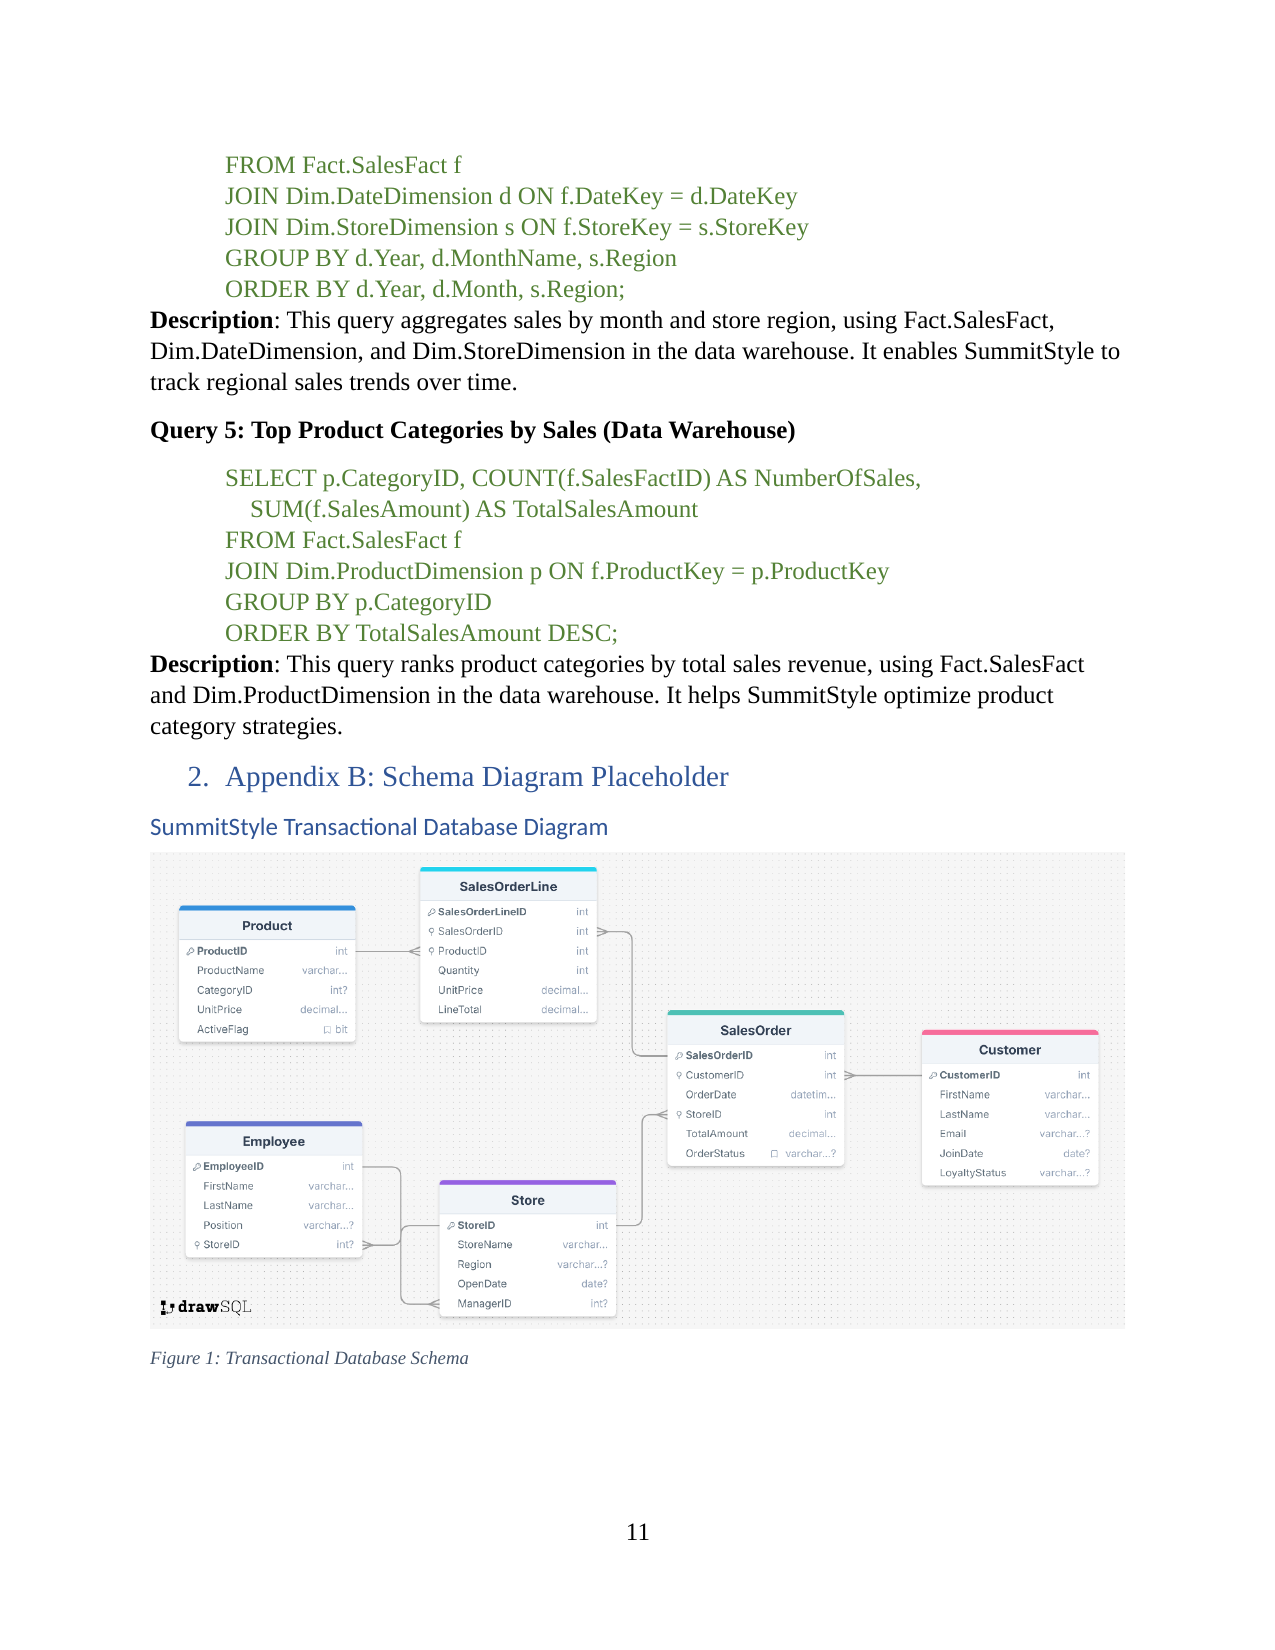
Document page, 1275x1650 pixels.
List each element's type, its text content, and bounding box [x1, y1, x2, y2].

text ORDER BY TotalSalesAmount DESC; [225, 618, 1125, 647]
text FROM Fact.SalesFact f [225, 150, 1125, 179]
text Query 5: Top Product Categories by Sales (Data Warehouse) [150, 415, 1125, 444]
text FROM Fact.SalesFact f [225, 525, 1125, 553]
text JOIN Dim.ProductDimension p ON f.ProductKey = p.ProductKey [225, 556, 1125, 584]
text GROUP BY d.Year, d.MonthName, s.Region [225, 243, 1125, 272]
text ORDER BY d.Year, d.Month, s.Region; [225, 274, 1125, 303]
text JOIN Dim.DateDimension d ON f.DateKey = d.DateKey [225, 181, 1125, 210]
picture [150, 852, 1125, 1329]
text Description: This query aggregates sales by month and store region, using Fact.SalesFact, Dim.DateDimension, and Dim.StoreDimension in the data warehouse. It enables SummitStyle to track regional sales trends over time. [150, 305, 1125, 396]
text GROUP BY p.CategoryID [225, 587, 1125, 616]
subtitle Appendix B: Schema Diagram Placeholder [187, 759, 1125, 792]
subtitle SummitStyle Transactional Database Diagram [150, 812, 1125, 842]
text JOIN Dim.StoreDimension s ON f.StoreKey = s.StoreKey [225, 212, 1125, 241]
text SUM(f.SalesAmount) AS TotalSalesAmount [225, 494, 1125, 522]
text Description: This query ranks product categories by total sales revenue, using Fact.SalesFact and Dim.ProductDimension in the data warehouse. It helps SummitStyle optimize product category strategies. [150, 649, 1125, 740]
text SELECT p.CategoryID, COUNT(f.SalesFactID) AS NumberOfSales, [225, 463, 1125, 491]
